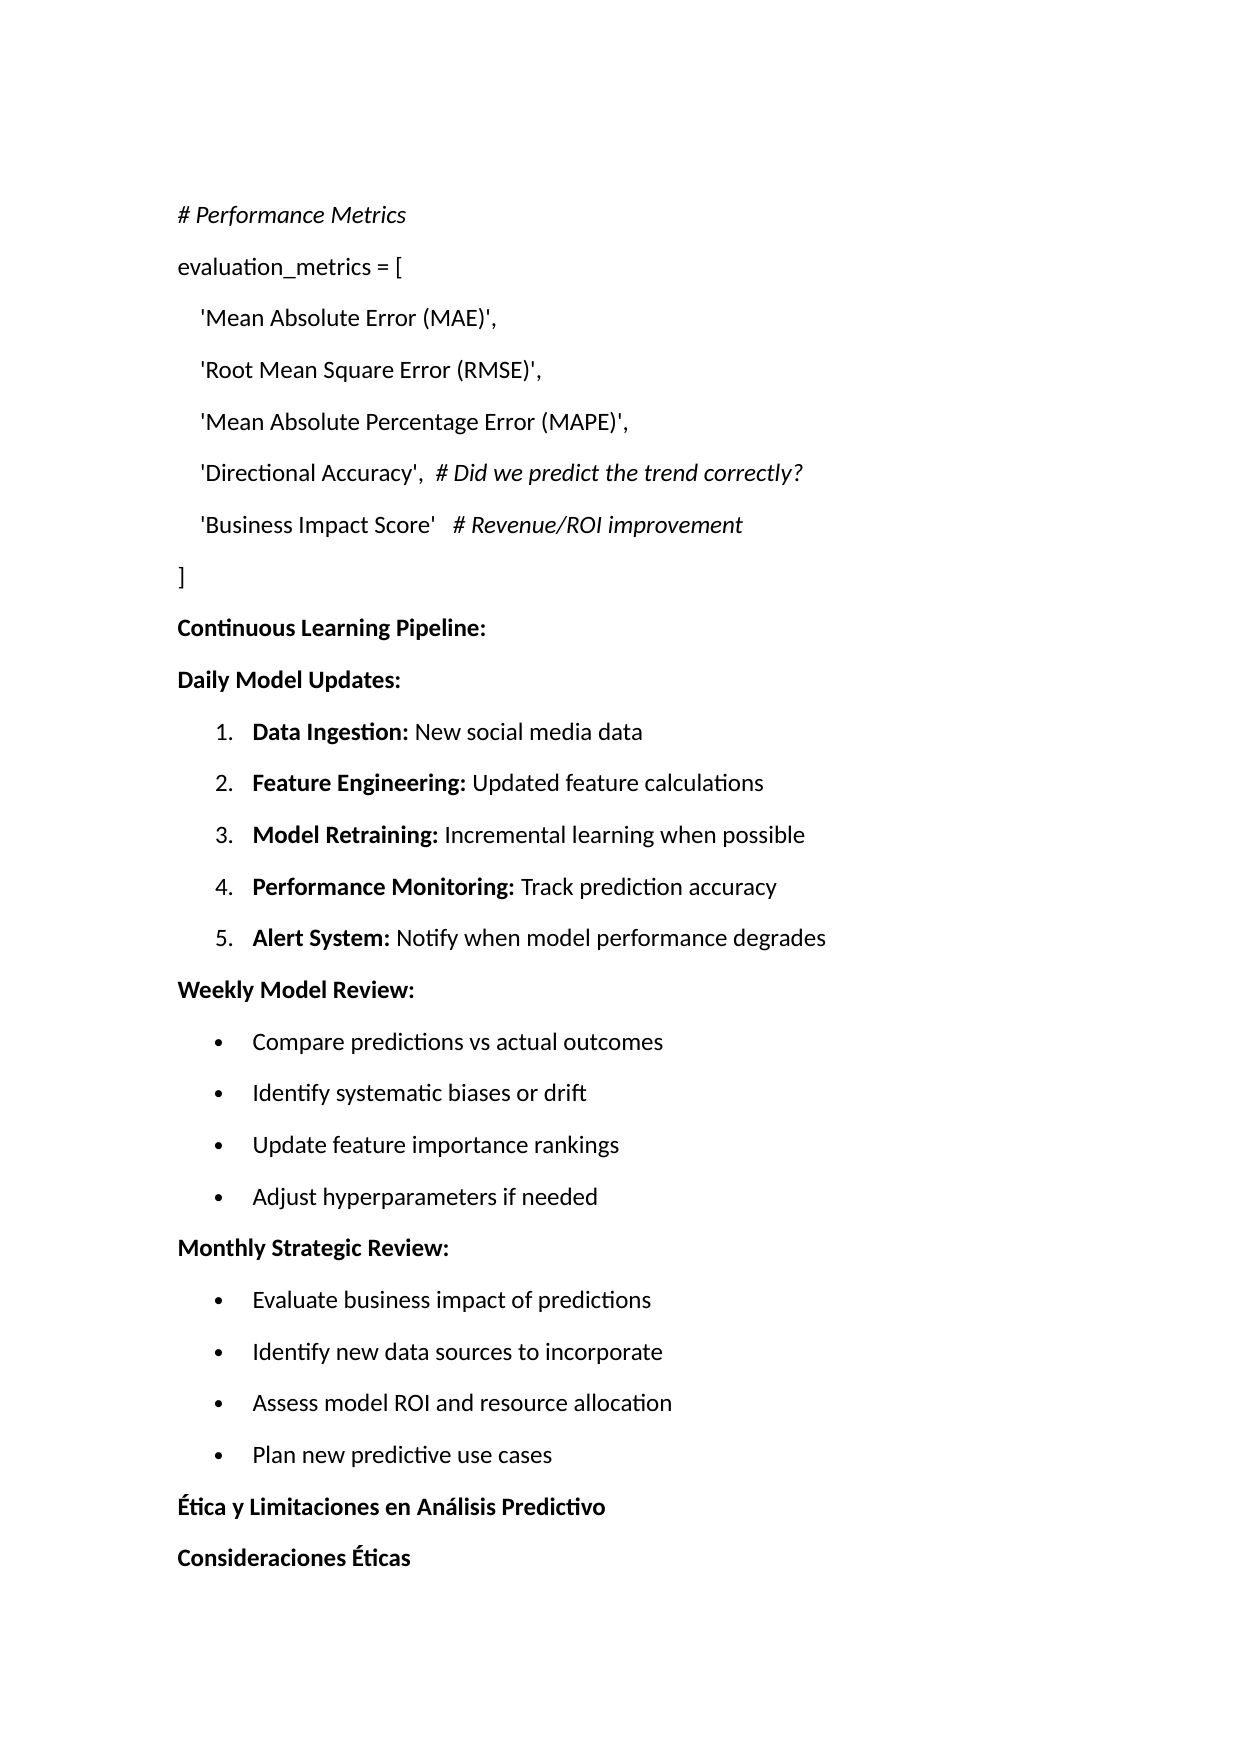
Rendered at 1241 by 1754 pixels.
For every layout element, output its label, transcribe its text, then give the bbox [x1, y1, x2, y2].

list Adjust hyperparameters if needed [215, 1181, 1063, 1211]
text Ética y Limitaciones en Análisis Predictivo [177, 1491, 1063, 1521]
list Model Retraining: Incremental learning when possible [215, 819, 1063, 850]
list Feature Engineering: Updated feature calculations [215, 768, 1063, 798]
list Evaluate business impact of predictions [215, 1284, 1063, 1315]
text Monthly Strategic Review: [177, 1233, 1063, 1263]
text evaluation_metrics = [ [177, 251, 1063, 281]
text 'Root Mean Square Error (RMSE)', [177, 354, 1063, 385]
list Update feature importance rankings [215, 1129, 1063, 1160]
list Assess model ROI and resource allocation [215, 1388, 1063, 1418]
list Performance Monitoring: Track prediction accuracy [215, 871, 1063, 901]
list Data Ingestion: New social media data [215, 716, 1063, 746]
text 'Business Impact Score' # Revenue/ROI improvement [177, 509, 1063, 540]
list Compare predictions vs actual outcomes [215, 1026, 1063, 1056]
text 'Directional Accuracy', # Did we predict the trend correctly? [177, 458, 1063, 488]
list Identify new data sources to incorporate [215, 1336, 1063, 1366]
list Plan new predictive use cases [215, 1439, 1063, 1470]
text 'Mean Absolute Error (MAE)', [177, 303, 1063, 333]
text Consideraciones Éticas [177, 1543, 1063, 1573]
text 'Mean Absolute Percentage Error (MAPE)', [177, 406, 1063, 436]
text ] [177, 561, 1063, 591]
text Continuous Learning Pipeline: [177, 613, 1063, 643]
text Weekly Model Review: [177, 974, 1063, 1005]
text # Performance Metrics [177, 199, 1063, 230]
text Daily Model Updates: [177, 664, 1063, 695]
list Identify systematic biases or drift [215, 1078, 1063, 1108]
list Alert System: Notify when model performance degrades [215, 923, 1063, 953]
